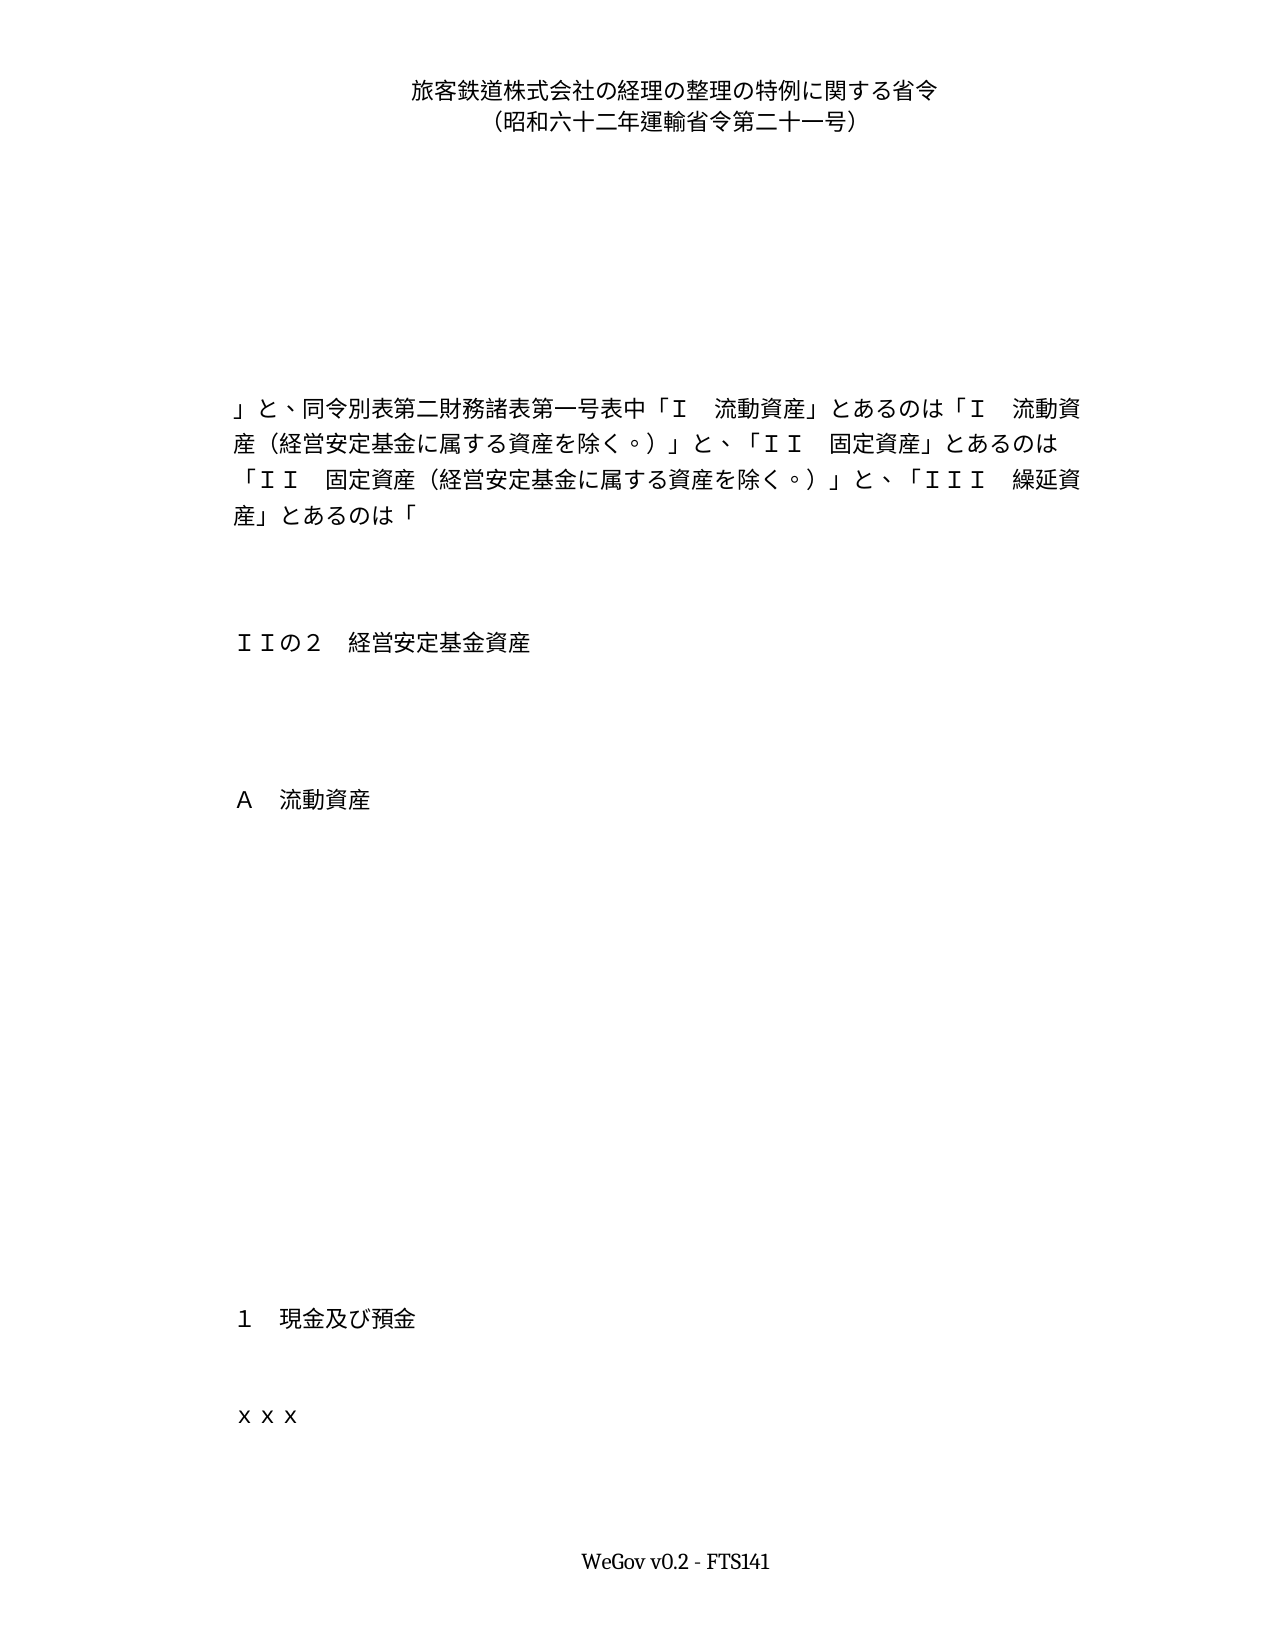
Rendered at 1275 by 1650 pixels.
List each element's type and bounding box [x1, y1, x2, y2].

text [233, 150, 1087, 1491]
